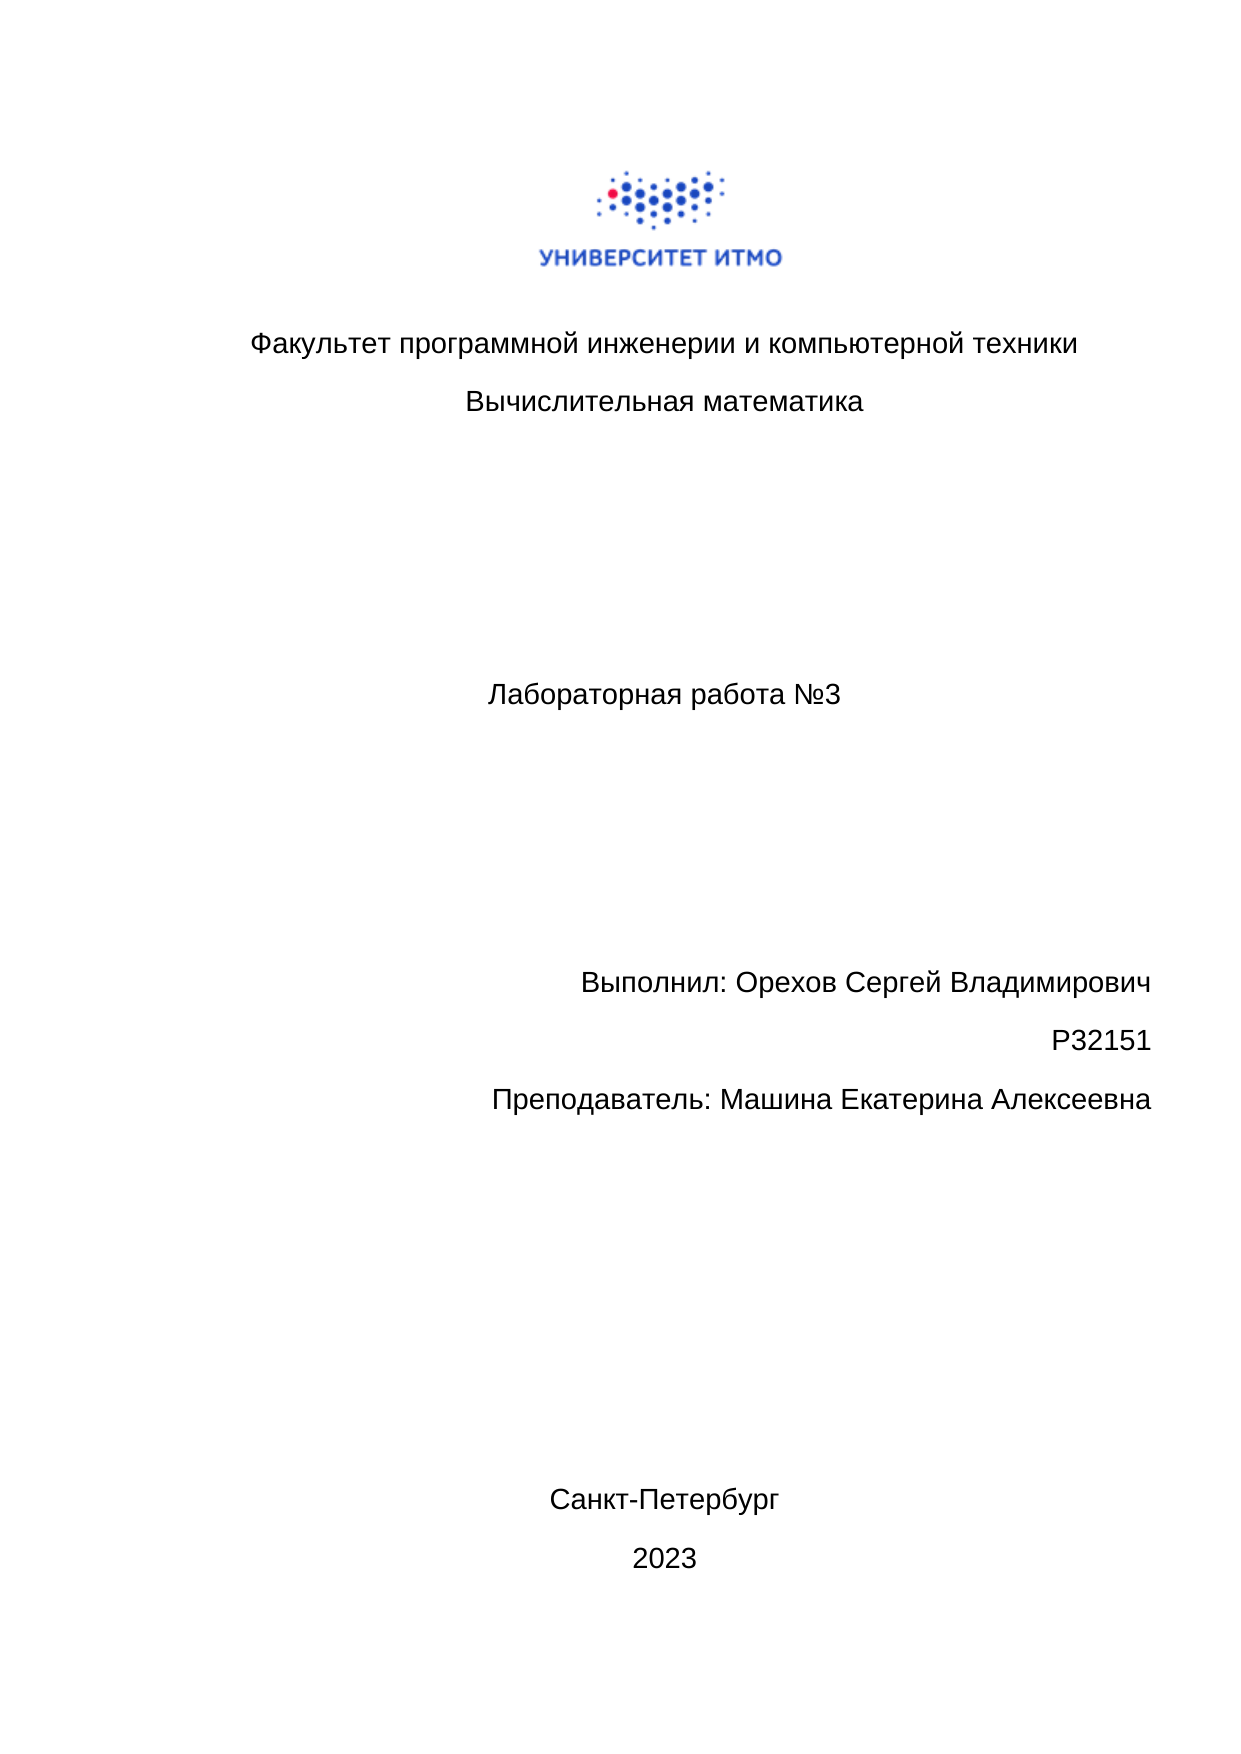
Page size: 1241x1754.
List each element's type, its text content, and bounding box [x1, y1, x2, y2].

picture [511, 143, 811, 295]
text Санкт-Петербург [177, 1482, 1152, 1516]
text Р32151 [177, 1023, 1152, 1057]
text Выполнил: Орехов Сергей Владимирович [177, 965, 1152, 998]
text Факультет программной инженерии и компьютерной техники [177, 326, 1152, 359]
text Лабораторная работа №3 [177, 677, 1152, 710]
text Преподаватель: Машина Екатерина Алексеевна [177, 1082, 1152, 1115]
text Вычислительная математика [177, 384, 1152, 418]
text 2023 [177, 1541, 1152, 1574]
